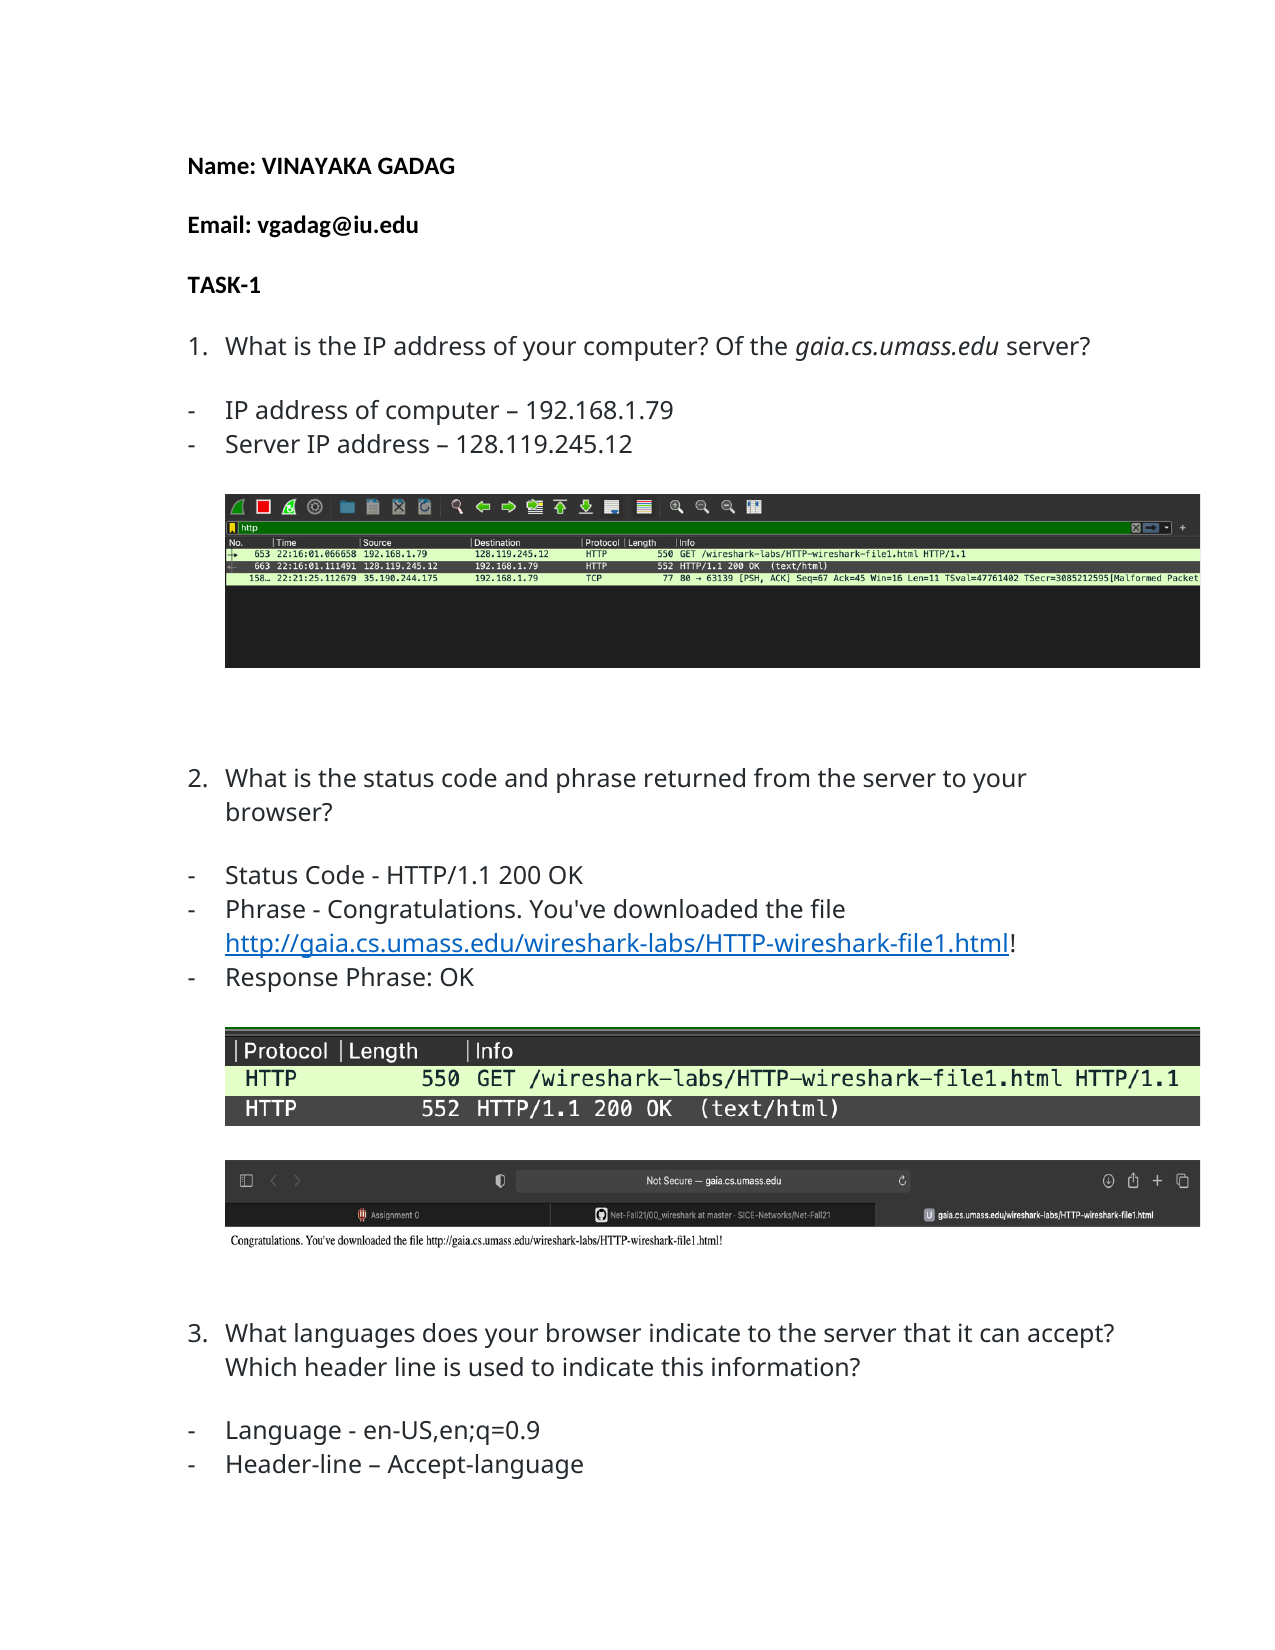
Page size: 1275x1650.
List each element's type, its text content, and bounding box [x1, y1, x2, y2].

list Header-line – Accept-language [187, 1447, 1125, 1481]
list Language - en-US,en;q=0.9 [187, 1413, 1125, 1447]
list What languages does your browser indicate to the server that it can accept? Which header line is used to indicate this information? [187, 1315, 1125, 1383]
list Status Code - HTTP/1.1 200 OK [187, 857, 1125, 892]
text Email: vgadag@iu.edu [187, 210, 1125, 240]
list Server IP address – 128.119.245.12 [187, 426, 1125, 460]
list What is the status code and phrase returned from the server to your browser? [187, 760, 1125, 828]
list Response Phrase: OK [187, 960, 1125, 994]
list Phrase - Congratulations. You've downloaded the file http://gaia.cs.umass.edu/wireshark-labs/HTTP-wireshark-file1.html! [187, 892, 1125, 960]
picture [225, 494, 1200, 668]
list What is the IP address of your computer? Of the gaia.cs.umass.edu server? [187, 329, 1125, 363]
picture [225, 1160, 1200, 1287]
picture [225, 1027, 1200, 1126]
text TASK-1 [187, 269, 1125, 300]
list IP address of computer – 192.168.1.79 [187, 392, 1125, 426]
text Name: VINAYAKA GADAG [187, 150, 1125, 181]
